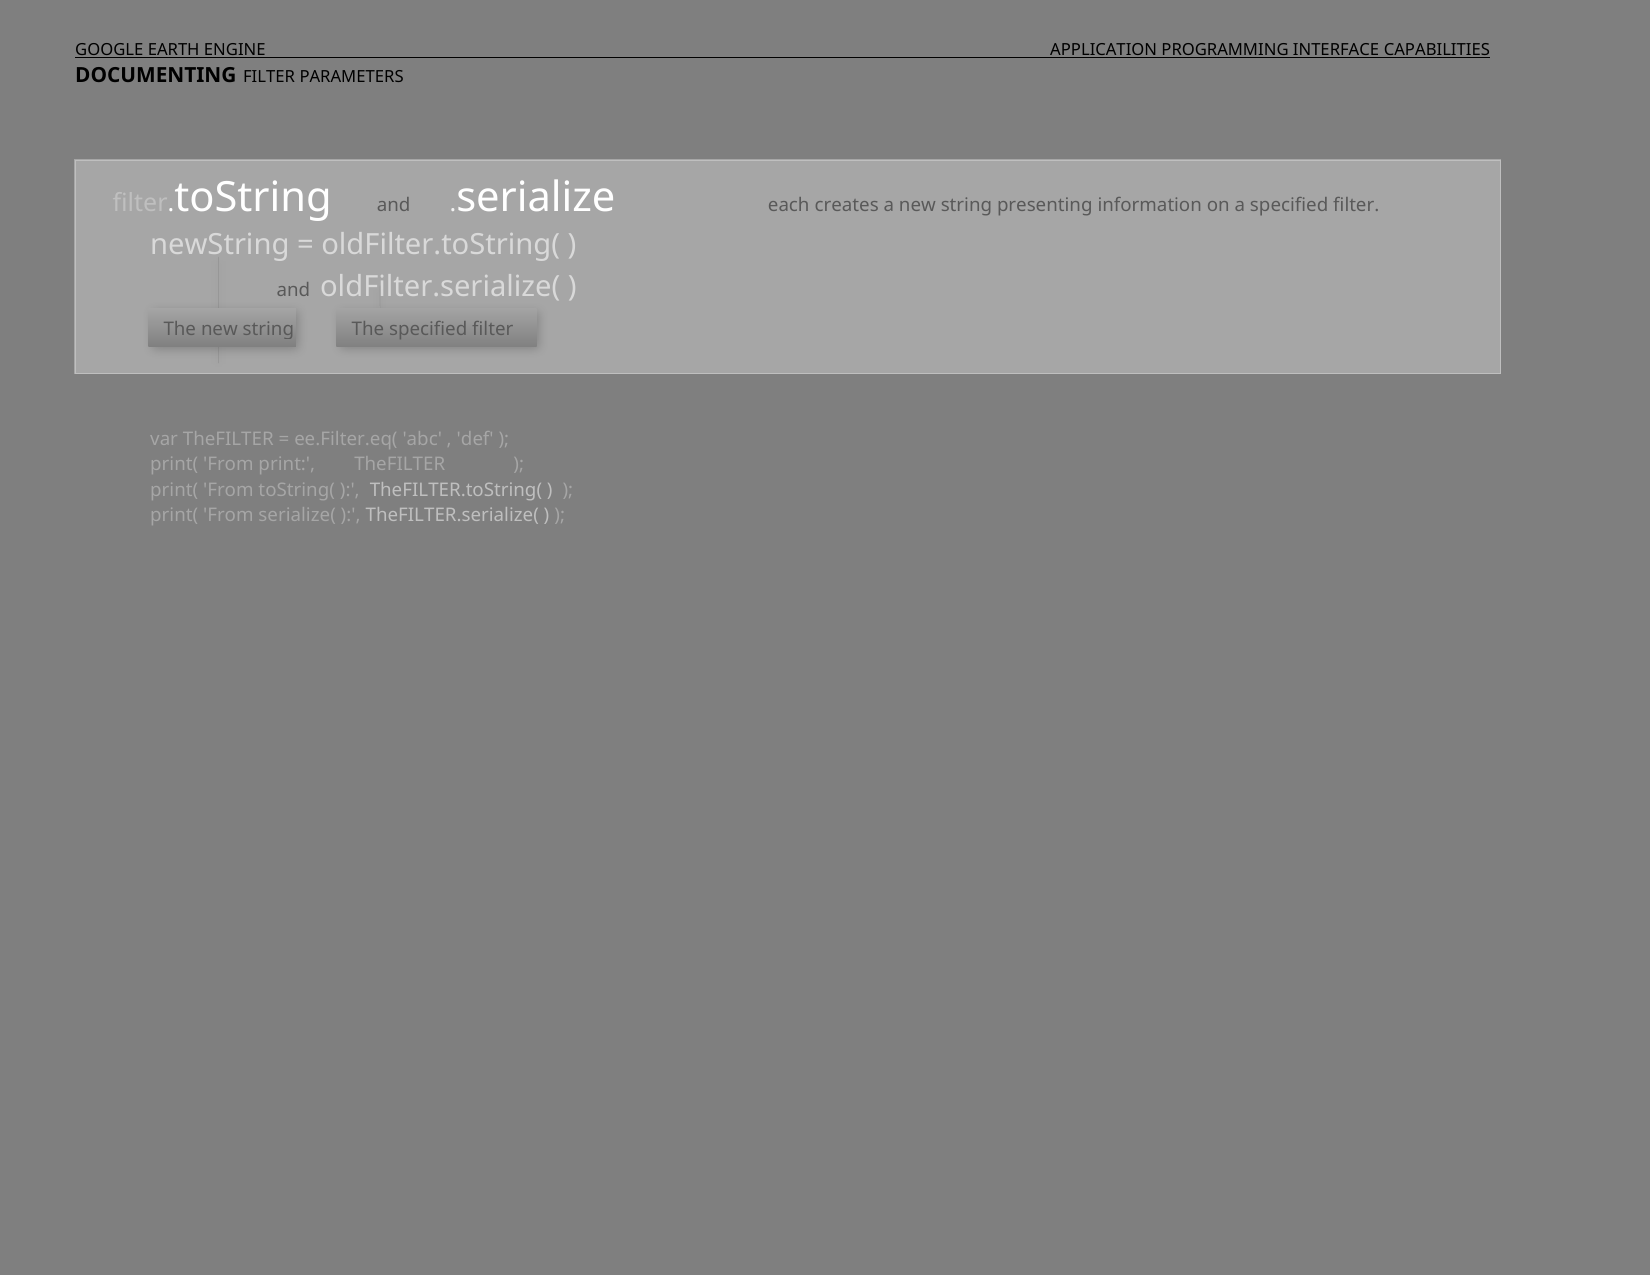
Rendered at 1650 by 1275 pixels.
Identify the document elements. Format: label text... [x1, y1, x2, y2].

text GOOGLE EARTH ENGINE APPLICATION PROGRAMMING INTERFACE CAPABILITIES [75, 37, 1500, 60]
text print( 'From serialize( ):', TheFILTER.serialize( ) ); [150, 502, 1575, 527]
text newString = oldFilter.toString( ) [76, 216, 1500, 256]
text var TheFILTER = ee.Filter.eq( 'abc' , 'def' ); [150, 425, 1575, 451]
text filter.toString and .serialize each creates a new string presenting information on a specified filter. [76, 161, 1500, 216]
text print( 'From print:', TheFILTER ); [150, 451, 1575, 476]
text DOCUMENTING FILTER [75, 60, 1500, 89]
text print( 'From toString( ):', TheFILTER.toString( ) ); [150, 476, 1575, 502]
